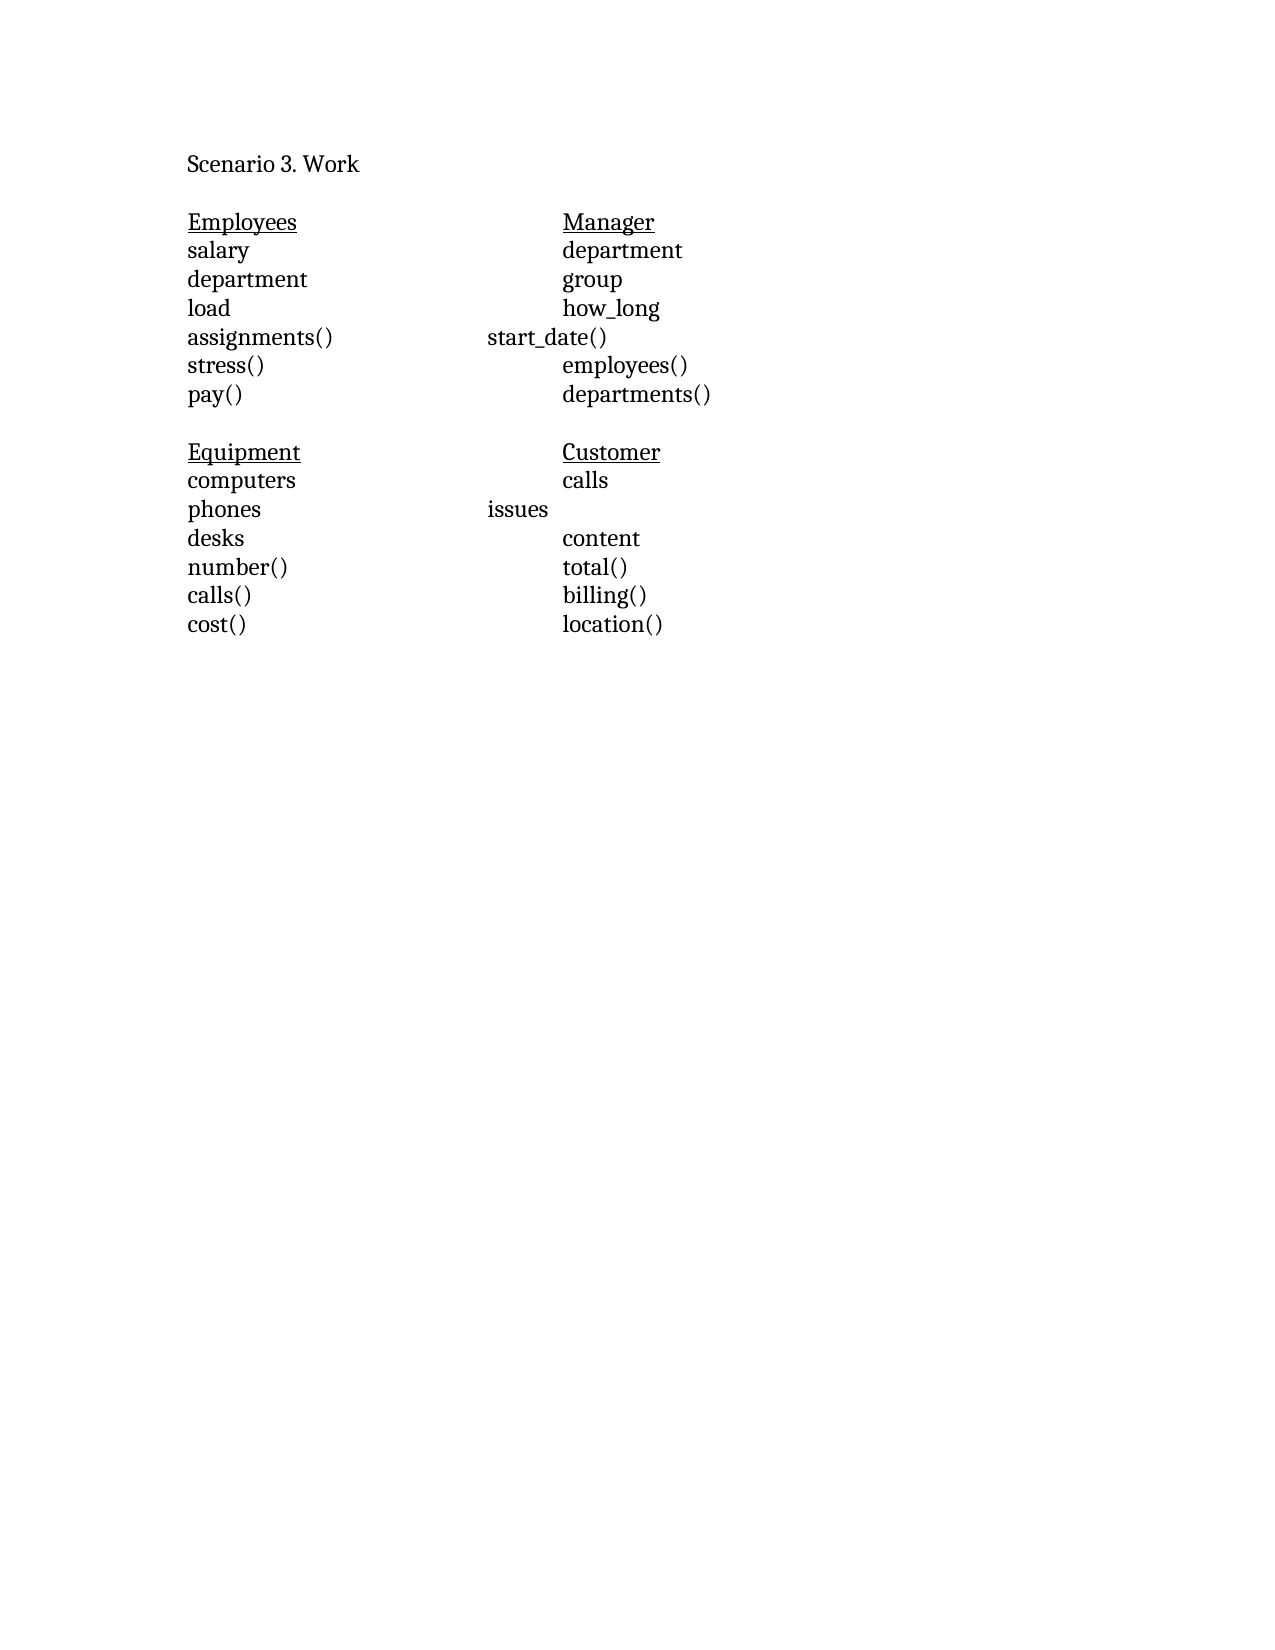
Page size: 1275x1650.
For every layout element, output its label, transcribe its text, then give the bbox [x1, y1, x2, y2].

text assignments() start_date() [187, 322, 1087, 351]
text salary department [187, 236, 1087, 265]
text stress() employees() [187, 351, 1087, 380]
text pay() departments() [187, 380, 1087, 409]
text Employees Manager [187, 207, 1087, 236]
text Equipment Customer [187, 437, 1087, 466]
text Scenario 3. Work [187, 150, 1087, 179]
text cost() location() [187, 610, 1087, 639]
text calls() billing() [187, 581, 1087, 610]
text phones issues [187, 495, 1087, 524]
text number() total() [187, 552, 1087, 581]
text computers calls [187, 466, 1087, 495]
text desks content [187, 524, 1087, 552]
text load how_long [187, 294, 1087, 322]
text department group [187, 265, 1087, 294]
